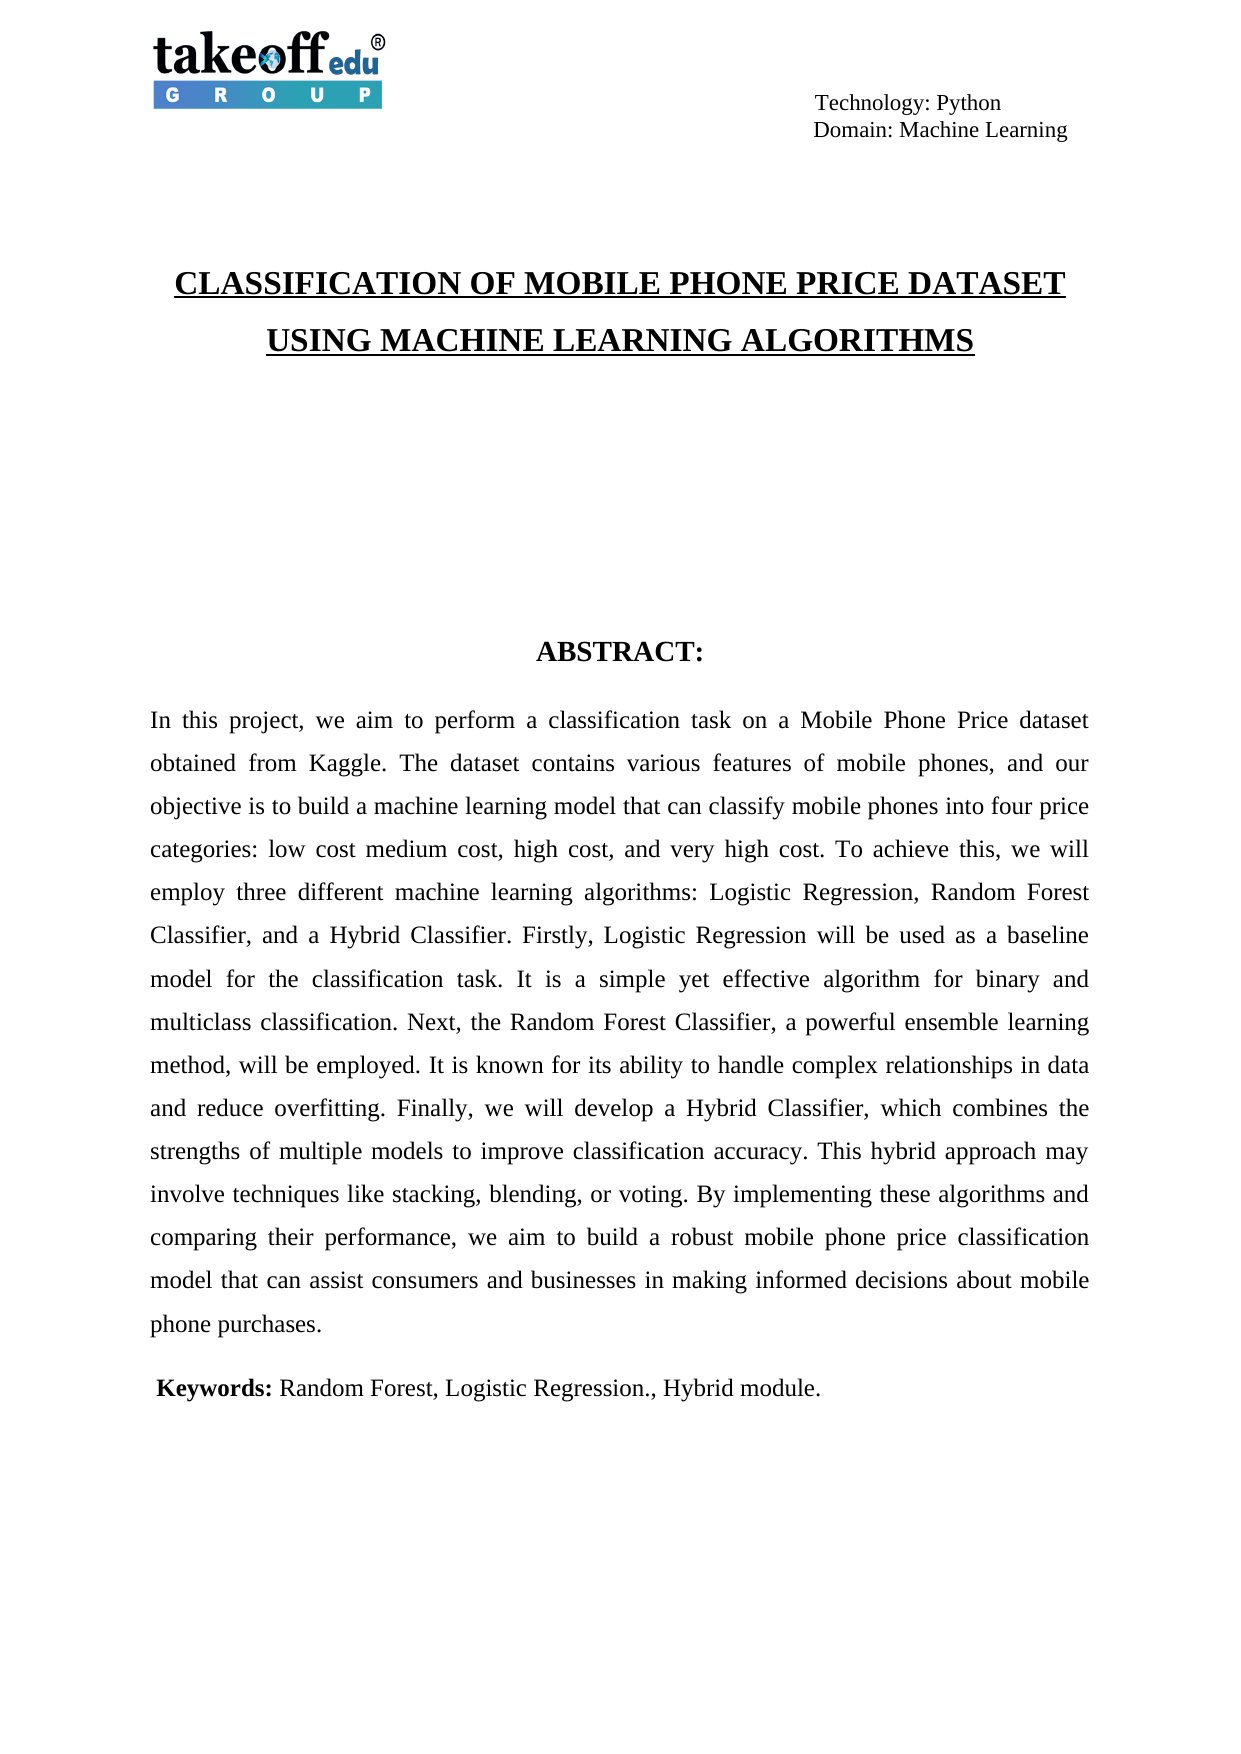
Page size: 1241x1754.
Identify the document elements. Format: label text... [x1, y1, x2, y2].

text ABSTRACT: [150, 634, 1090, 667]
picture [150, 29, 392, 111]
text In this project, we aim to perform a classification task on a Mobile Phone Price dataset obtained from Kaggle. The dataset contains various features of mobile phones, and our objective is to build a machine learning model that can classify mobile phones into four price categories: low cost medium cost, high cost, and very high cost. To achieve this, we will employ three different machine learning algorithms: Logistic Regression, Random Forest Classifier, and a Hybrid Classifier. Firstly, Logistic Regression will be used as a baseline model for the classification task. It is a simple yet effective algorithm for binary and multiclass classification. Next, the Random Forest Classifier, a powerful ensemble learning method, will be employed. It is known for its ability to handle complex relationships in data and reduce overfitting. Finally, we will develop a Hybrid Classifier, which combines the strengths of multiple models to improve classification accuracy. This hybrid approach may involve techniques like stacking, blending, or voting. By implementing these algorithms and comparing their performance, we aim to build a robust mobile phone price classification model that can assist consumers and businesses in making informed decisions about mobile phone purchases. [150, 705, 1090, 1337]
text Keywords: Random Forest, Logistic Regression., Hybrid module. [150, 1373, 1090, 1401]
text CLASSIFICATION OF MOBILE PHONE PRICE DATASET USING MACHINE LEARNING ALGORITHMS [150, 263, 1090, 359]
